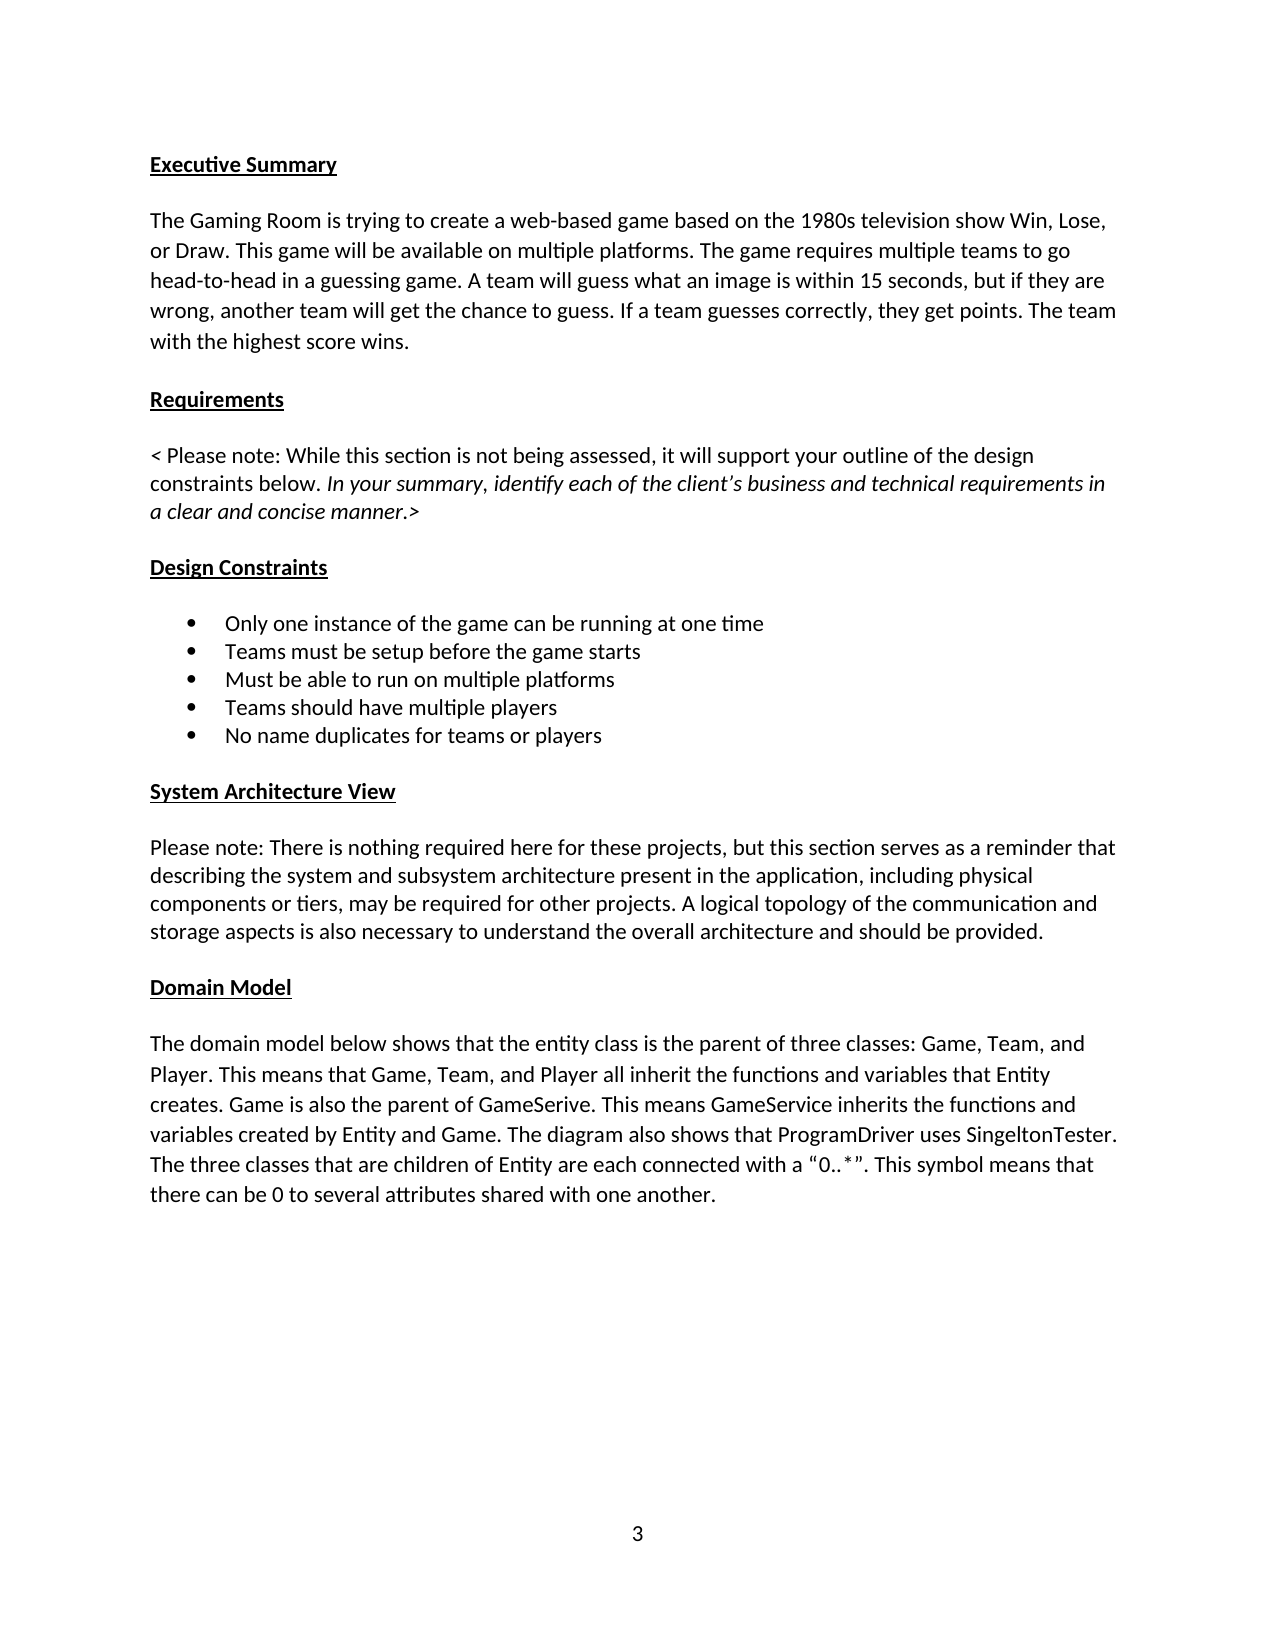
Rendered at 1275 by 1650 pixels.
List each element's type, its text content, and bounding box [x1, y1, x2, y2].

list No name duplicates for teams or players [187, 721, 1125, 749]
subtitle Design Constraints [150, 553, 1125, 581]
subtitle System Architecture View [150, 777, 1125, 805]
text < Please note: While this section is not being assessed, it will support your outline of the design constraints below. In your summary, identify each of the client’s business and technical requirements in a clear and concise manner.> [150, 441, 1125, 525]
text The Gaming Room is trying to create a web-based game based on the 1980s television show Win, Lose, or Draw. This game will be available on multiple platforms. The game requires multiple teams to go head-to-head in a guessing game. A team will guess what an image is within 15 seconds, but if they are wrong, another team will get the chance to guess. If a team guesses correctly, they get points. The team with the highest score wins. [150, 206, 1125, 355]
list Must be able to run on multiple platforms [187, 665, 1125, 693]
list Teams should have multiple players [187, 693, 1125, 721]
subtitle Executive Summary [150, 150, 1125, 178]
subtitle Requirements [150, 385, 1125, 413]
list Only one instance of the game can be running at one time [187, 609, 1125, 637]
list Teams must be setup before the game starts [187, 637, 1125, 665]
subtitle Domain Model [150, 973, 1125, 1002]
text Please note: There is nothing required here for these projects, but this section serves as a reminder that describing the system and subsystem architecture present in the application, including physical components or tiers, may be required for other projects. A logical topology of the communication and storage aspects is also necessary to understand the overall architecture and should be provided. [150, 833, 1125, 946]
text The domain model below shows that the entity class is the parent of three classes: Game, Team, and Player. This means that Game, Team, and Player all inherit the functions and variables that Entity creates. Game is also the parent of GameSerive. This means GameService inherits the functions and variables created by Entity and Game. The diagram also shows that ProgramDriver uses SingeltonTester. The three classes that are children of Entity are each connected with a “0..*”. This symbol means that there can be 0 to several attributes shared with one another. [150, 1029, 1125, 1209]
